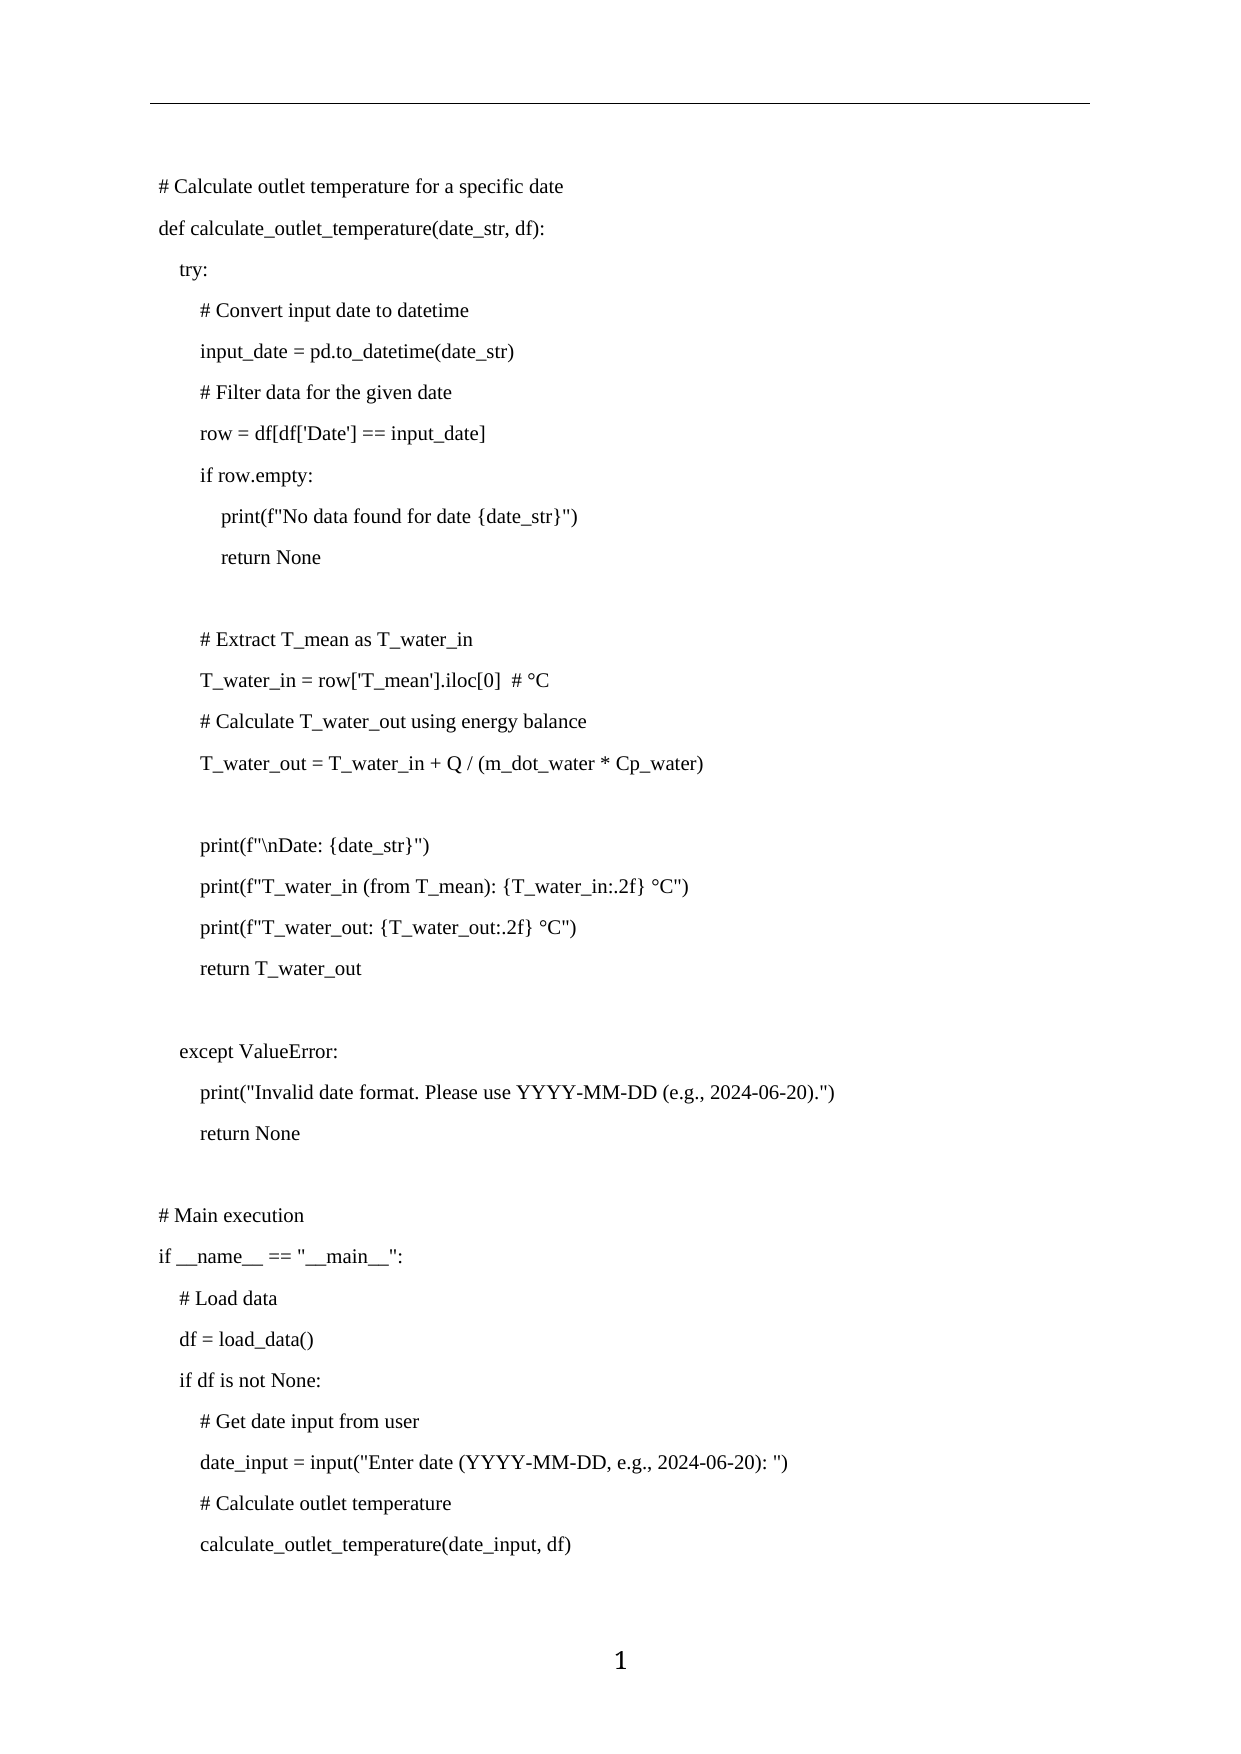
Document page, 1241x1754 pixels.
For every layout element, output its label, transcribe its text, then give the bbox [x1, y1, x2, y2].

text return None [158, 1121, 1107, 1145]
text # Main execution [158, 1203, 1107, 1227]
text # Get date input from user [158, 1409, 1107, 1433]
text print(f"T_water_out: {T_water_out:.2f} °C") [158, 915, 1107, 939]
text # Calculate outlet temperature for a specific date [158, 174, 1107, 198]
text # Load data [158, 1285, 1107, 1309]
text T_water_in = row['T_mean'].iloc[0] # °C [158, 668, 1107, 692]
text return T_water_out [158, 956, 1107, 980]
text except ValueError: [158, 1038, 1107, 1063]
text date_input = input("Enter date (YYYY-MM-DD, e.g., 2024-06-20): ") [158, 1450, 1107, 1474]
text # Calculate outlet temperature [158, 1491, 1107, 1515]
text if row.empty: [158, 462, 1107, 487]
text try: [158, 257, 1107, 281]
text # Convert input date to datetime [158, 298, 1107, 322]
text T_water_out = T_water_in + Q / (m_dot_water * Cp_water) [158, 751, 1107, 774]
text if df is not None: [158, 1368, 1107, 1392]
text row = df[df['Date'] == input_date] [158, 421, 1107, 445]
text print(f"T_water_in (from T_mean): {T_water_in:.2f} °C") [158, 874, 1107, 898]
text # Filter data for the given date [158, 380, 1107, 404]
text # Calculate T_water_out using energy balance [158, 709, 1107, 733]
text def calculate_outlet_temperature(date_str, df): [158, 216, 1107, 240]
text return None [158, 545, 1107, 569]
text input_date = pd.to_datetime(date_str) [158, 339, 1107, 363]
text # Extract T_mean as T_water_in [158, 627, 1107, 651]
text if __name__ == "__main__": [158, 1244, 1107, 1268]
text print(f"No data found for date {date_str}") [158, 504, 1107, 528]
text df = load_data() [158, 1327, 1107, 1351]
text print(f"\nDate: {date_str}") [158, 833, 1107, 857]
text calculate_outlet_temperature(date_input, df) [158, 1532, 1107, 1556]
text print("Invalid date format. Please use YYYY-MM-DD (e.g., 2024-06-20).") [158, 1080, 1107, 1104]
